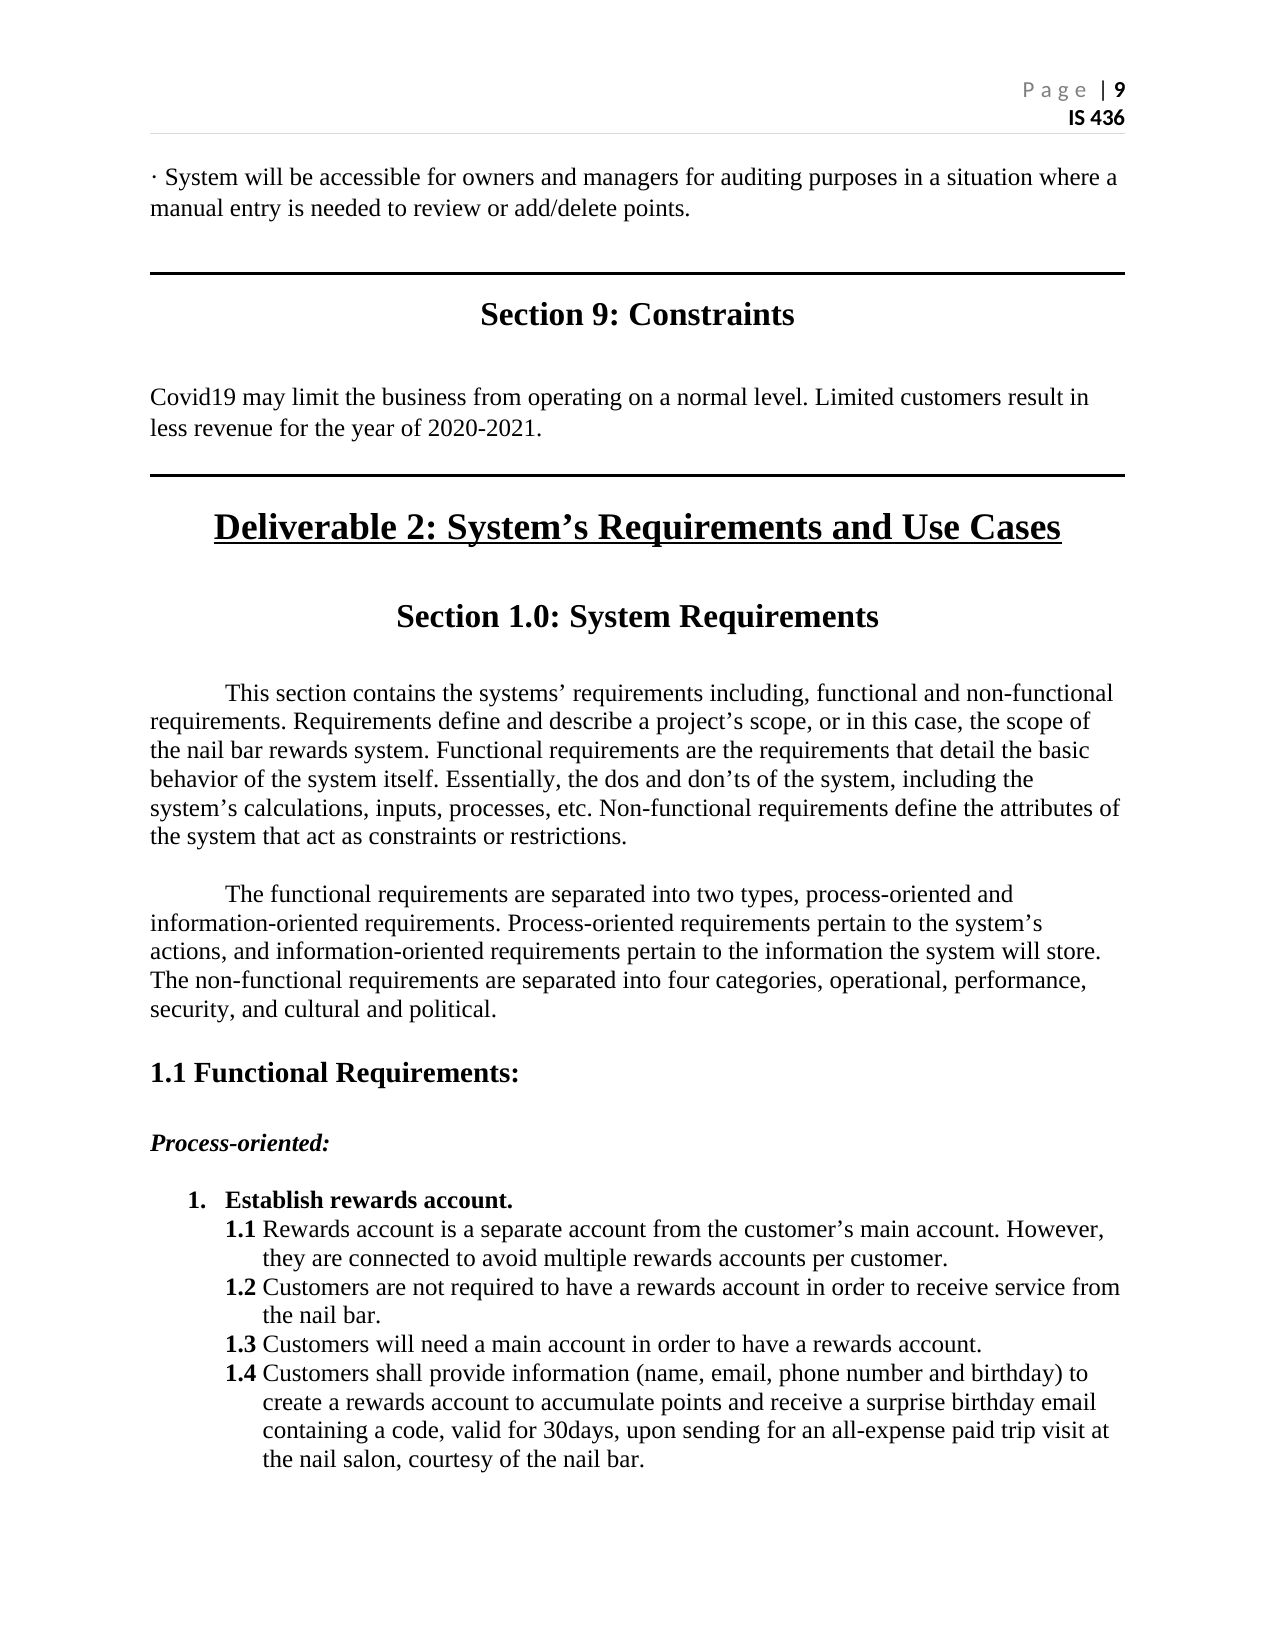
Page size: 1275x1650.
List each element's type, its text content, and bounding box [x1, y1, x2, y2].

subtitle Deliverable 2: System’s Requirements and Use Cases [150, 504, 1125, 548]
list Customers are not required to have a rewards account in order to receive service from the nail bar. [225, 1272, 1125, 1329]
text · System will be accessible for owners and managers for auditing purposes in a situation where a manual entry is needed to review or add/delete points. [150, 162, 1125, 222]
text Process-oriented: [150, 1128, 1125, 1185]
list Establish rewards account. [187, 1185, 1125, 1214]
list Rewards account is a separate account from the customer’s main account. However, they are connected to avoid multiple rewards accounts per customer. [225, 1214, 1125, 1272]
subtitle Section 1.0: System Requirements [150, 555, 1125, 675]
text The functional requirements are separated into two types, process-oriented and information-oriented requirements. Process-oriented requirements pertain to the system’s actions, and information-oriented requirements pertain to the information the system will store. The non-functional requirements are separated into four categories, operational, performance, security, and cultural and political. [150, 879, 1125, 1023]
text Covid19 may limit the business from operating on a normal level. Limited customers result in less revenue for the year of 2020-2021. [150, 382, 1125, 474]
text This section contains the systems’ requirements including, functional and non-functional requirements. Requirements define and describe a project’s scope, or in this case, the scope of the nail bar rewards system. Functional requirements are the requirements that detail the basic behavior of the system itself. Essentially, the dos and don’ts of the system, including the system’s calculations, inputs, processes, etc. Non-functional requirements define the attributes of the system that act as constraints or restrictions. [150, 678, 1125, 850]
subtitle Section 9: Constraints [150, 294, 1125, 332]
subtitle 1.1 Functional Requirements: [150, 1056, 1125, 1126]
list Customers shall provide information (name, email, phone number and birthday) to create a rewards account to accumulate points and receive a surprise birthday email containing a code, valid for 30days, upon sending for an all-expense paid trip visit at the nail salon, courtesy of the nail bar. [225, 1358, 1125, 1473]
list Customers will need a main account in order to have a rewards account. [225, 1329, 1125, 1358]
